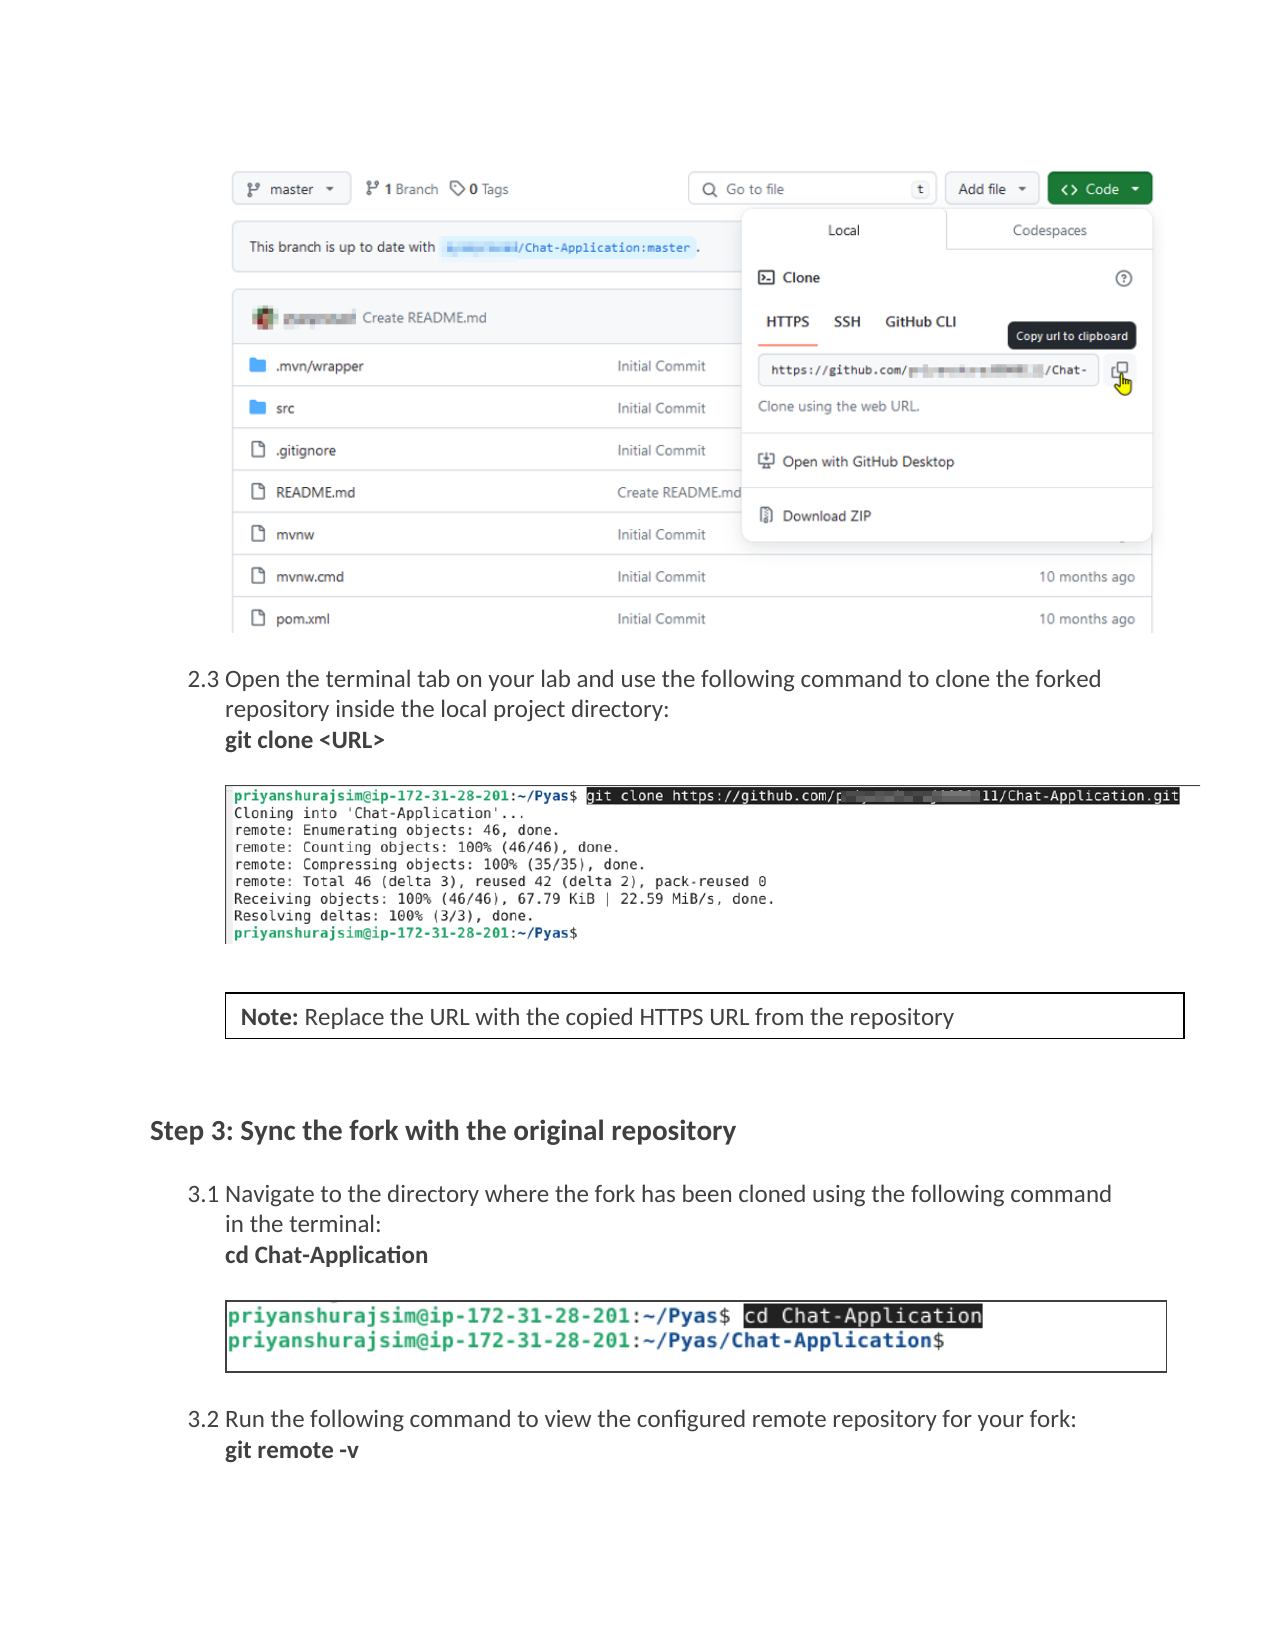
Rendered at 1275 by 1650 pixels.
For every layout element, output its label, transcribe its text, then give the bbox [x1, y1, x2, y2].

list Open the terminal tab on your lab and use the following command to clone the forked repository inside the local project directory: [187, 663, 1125, 724]
list git clone <URL> [225, 724, 1125, 755]
list cd Chat-Application [225, 1239, 1125, 1269]
text Step 3: Sync the fork with the original repository [150, 1112, 1125, 1147]
picture [225, 150, 1166, 633]
list Navigate to the directory where the fork has been cloned using the following command in the terminal: [187, 1178, 1125, 1239]
picture [225, 785, 1200, 944]
list git remote -v [225, 1434, 1125, 1464]
list Run the following command to view the configured remote repository for your fork: [187, 1403, 1125, 1434]
picture [227, 1302, 1166, 1371]
